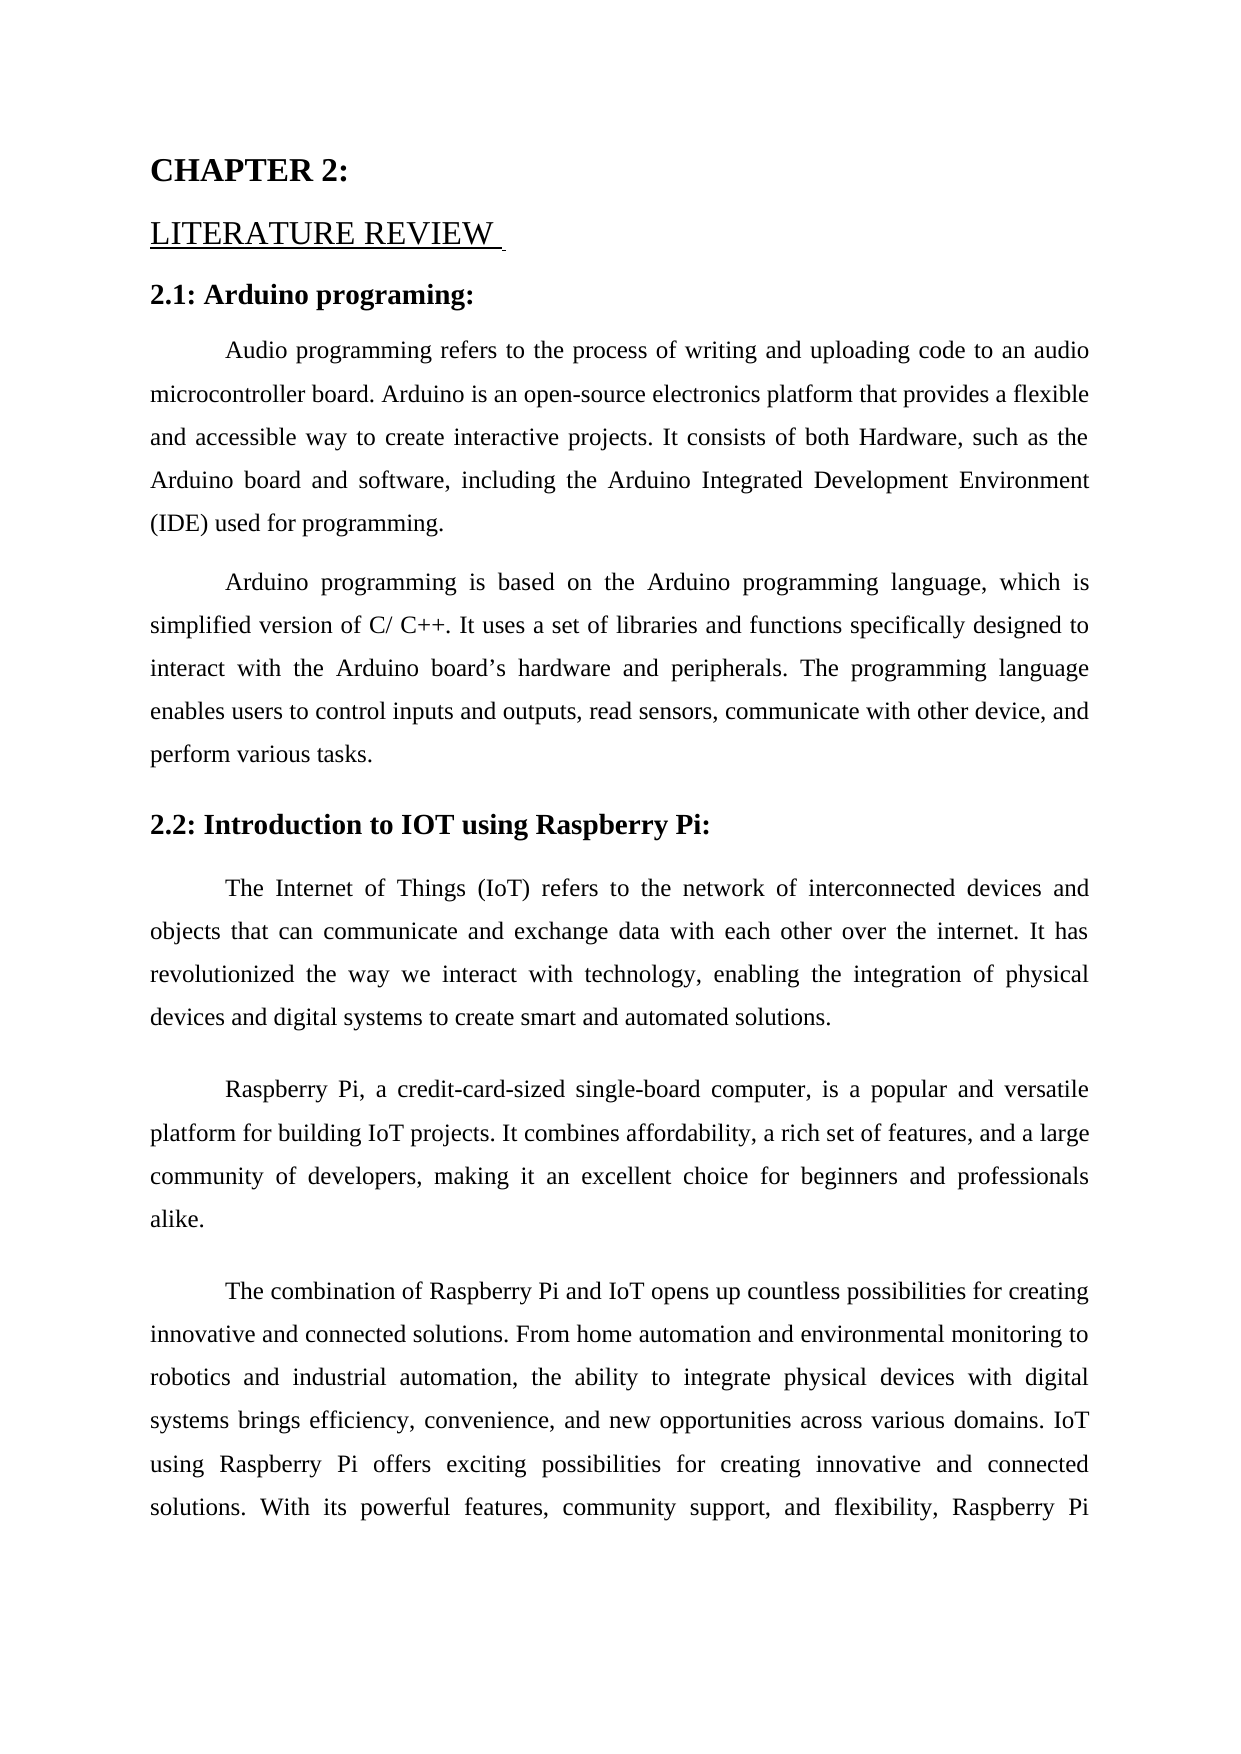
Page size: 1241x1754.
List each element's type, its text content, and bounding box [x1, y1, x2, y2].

text Audio programming refers to the process of writing and uploading code to an audio microcontroller board. Arduino is an open-source electronics platform that provides a flexible and accessible way to create interactive projects. It consists of both Hardware, such as the Arduino board and software, including the Arduino Integrated Development Environment (IDE) used for programming. [150, 336, 1090, 537]
subtitle 2.2: Introduction to IOT using Raspberry Pi: [150, 807, 1090, 841]
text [150, 1276, 1090, 1521]
text Raspberry Pi, a credit-card-sized single-board computer, is a popular and versatile platform for building IoT projects. It combines affordability, a rich set of features, and a large community of developers, making it an excellent choice for beginners and professionals alike. [150, 1074, 1090, 1233]
text 2.1: Arduino programing: [150, 277, 1090, 311]
text The Internet of Things (IoT) refers to the network of interconnected devices and objects that can communicate and exchange data with each other over the internet. It has revolutionized the way we interact with technology, enabling the integration of physical devices and digital systems to create smart and automated solutions. [150, 873, 1090, 1031]
text Arduino programming is based on the Arduino programming language, which is simplified version of C/ C++. It uses a set of libraries and functions specifically designed to interact with the Arduino board’s hardware and peripherals. The programming language enables users to control inputs and outputs, read sensors, communicate with other device, and perform various tasks. [150, 567, 1090, 768]
text CHAPTER 2: [150, 150, 1090, 188]
text LITERATURE REVIEW [150, 213, 1090, 252]
